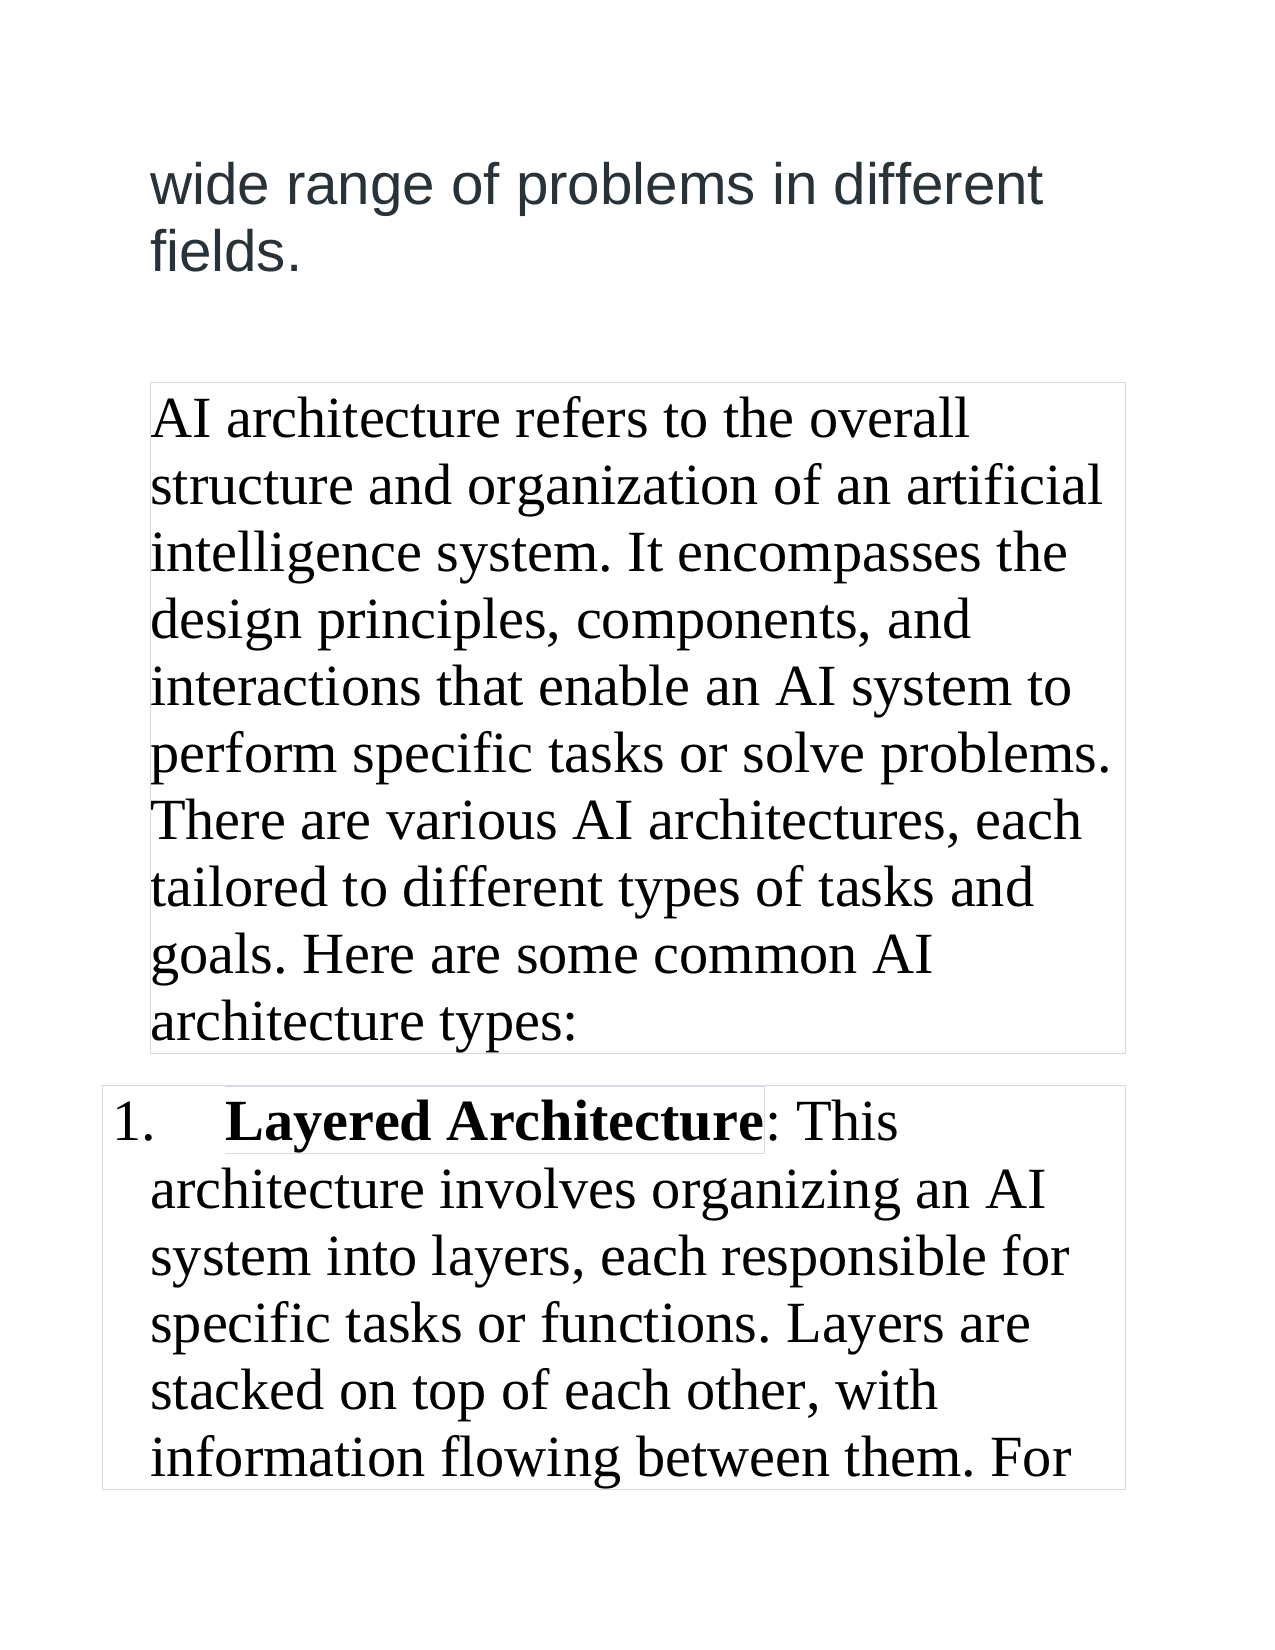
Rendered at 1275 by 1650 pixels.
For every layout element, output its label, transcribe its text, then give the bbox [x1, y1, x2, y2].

text AI architecture refers to the overall structure and organization of an artificial intelligence system. It encompasses the design principles, components, and interactions that enable an AI system to perform specific tasks or solve problems. There are various AI architectures, each tailored to different types of tasks and goals. Here are some common AI architecture types: [151, 383, 1125, 1053]
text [150, 150, 1125, 284]
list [103, 1086, 1125, 1489]
